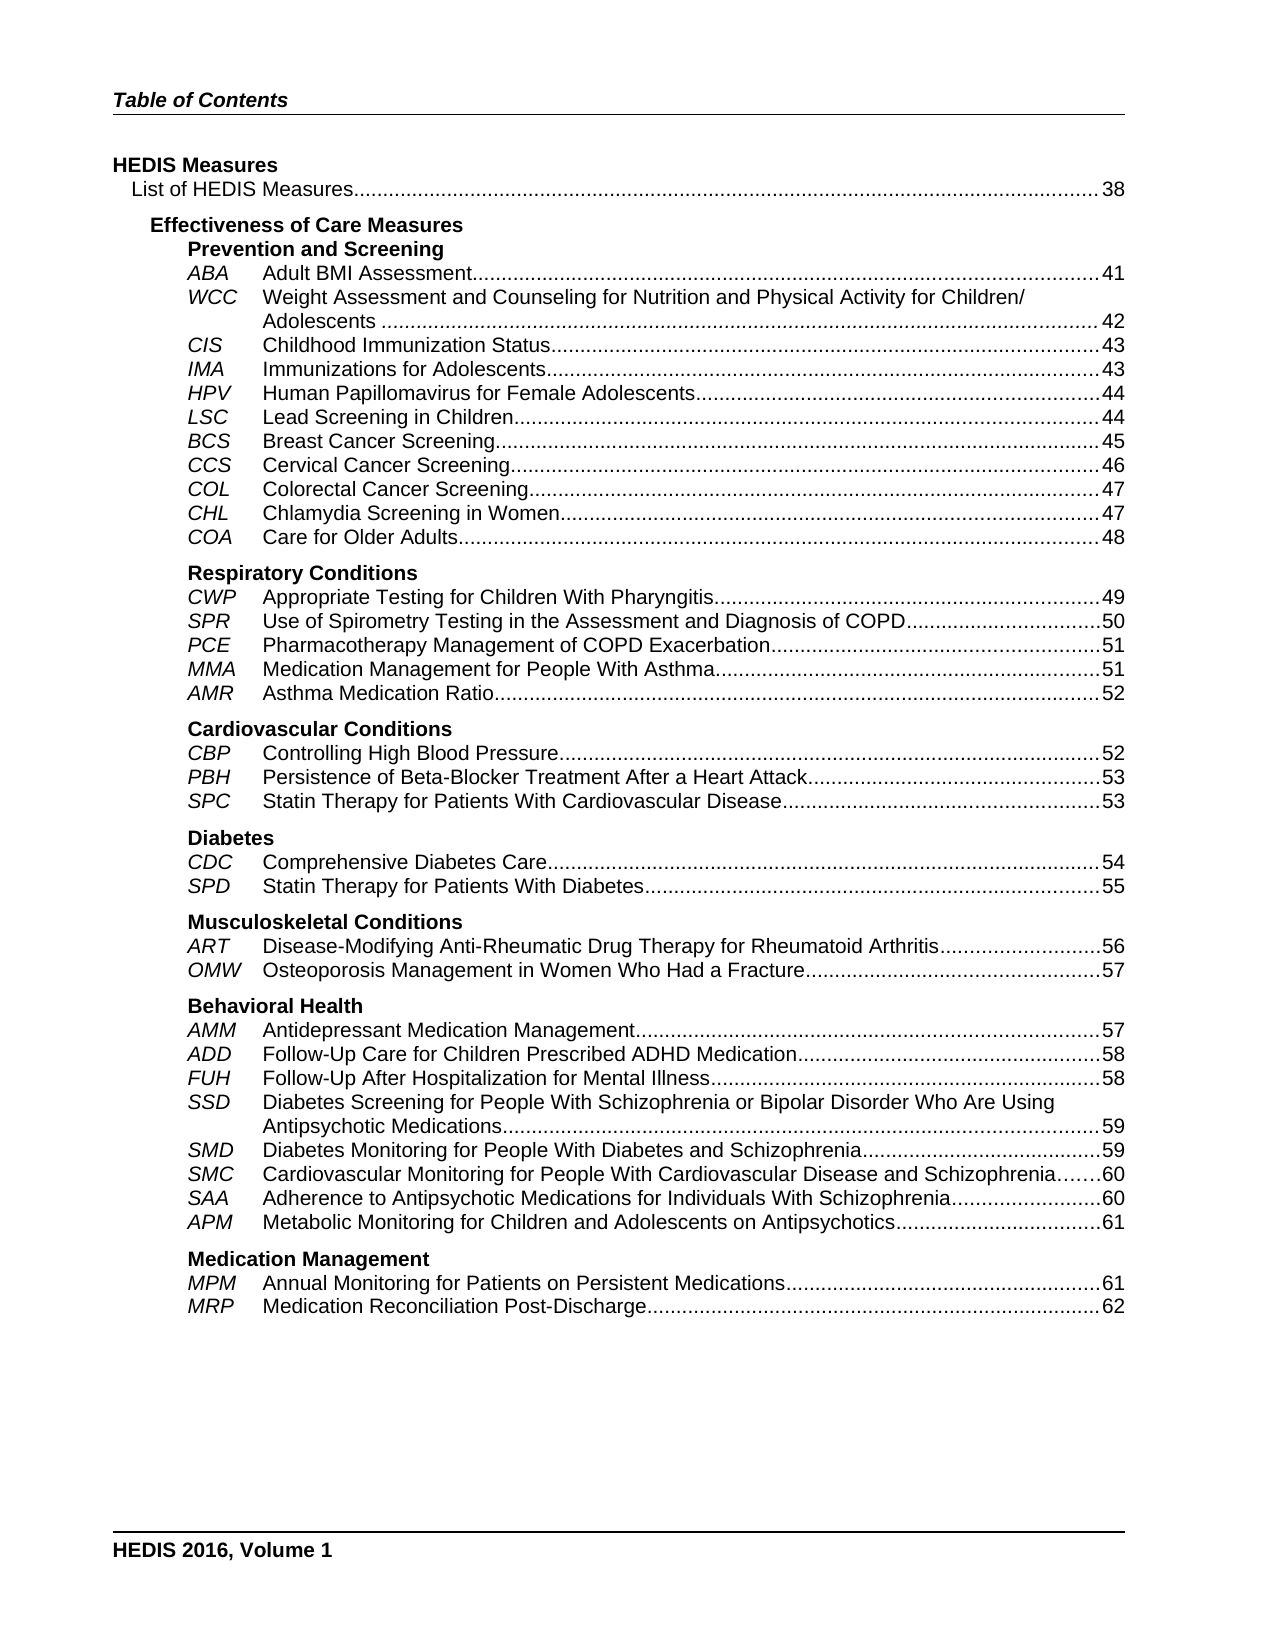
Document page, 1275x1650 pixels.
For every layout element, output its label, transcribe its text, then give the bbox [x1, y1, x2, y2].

text LSC Lead Screening in Children 44 [187, 405, 1125, 429]
text SPD Statin Therapy for Patients With Diabetes 55 [187, 873, 1125, 897]
text SPC Statin Therapy for Patients With Cardiovascular Disease 53 [187, 789, 1125, 813]
text BCS Breast Cancer Screening 45 [187, 429, 1125, 453]
text Medication Management [187, 1246, 1125, 1270]
text COA Care for Older Adults 48 [187, 524, 1125, 548]
text Behavioral Health [187, 994, 1125, 1018]
text AMR Asthma Medication Ratio 52 [187, 681, 1125, 705]
text Prevention and Screening [187, 237, 1125, 261]
text ABA Adult BMI Assessment 41 [187, 261, 1125, 285]
text WCC Weight Assessment and Counseling for Nutrition and Physical Activity for Children/ Adolescents 42 [187, 285, 1125, 333]
text IMA Immunizations for Adolescents 43 [187, 357, 1125, 381]
text SMC Cardiovascular Monitoring for People With Cardiovascular Disease and Schizophrenia 60 [187, 1162, 1125, 1186]
text Musculoskeletal Conditions [187, 910, 1125, 934]
text CIS Childhood Immunization Status 43 [187, 333, 1125, 357]
text MMA Medication Management for People With Asthma 51 [187, 657, 1125, 681]
text PCE Pharmacotherapy Management of COPD Exacerbation 51 [187, 633, 1125, 657]
text SAA Adherence to Antipsychotic Medications for Individuals With Schizophrenia 60 [187, 1186, 1125, 1210]
text CHL Chlamydia Screening in Women 47 [187, 501, 1125, 524]
text ART Disease-Modifying Anti-Rheumatic Drug Therapy for Rheumatoid Arthritis 56 [187, 934, 1125, 958]
text Cardiovascular Conditions [187, 717, 1125, 741]
text CWP Appropriate Testing for Children With Pharyngitis 49 [187, 585, 1125, 609]
text HPV Human Papillomavirus for Female Adolescents 44 [187, 381, 1125, 405]
text MPM Annual Monitoring for Patients on Persistent Medications 61 [187, 1270, 1125, 1294]
text FUH Follow-Up After Hospitalization for Mental Illness 58 [187, 1066, 1125, 1090]
text CBP Controlling High Blood Pressure 52 [187, 741, 1125, 765]
text OMW Osteoporosis Management in Women Who Had a Fracture 57 [187, 958, 1125, 982]
text APM Metabolic Monitoring for Children and Adolescents on Antipsychotics 61 [187, 1210, 1125, 1234]
text CDC Comprehensive Diabetes Care 54 [187, 849, 1125, 873]
text SSD Diabetes Screening for People With Schizophrenia or Bipolar Disorder Who Are Using Antipsychotic Medications 59 [187, 1090, 1125, 1138]
text Respiratory Conditions [187, 561, 1125, 585]
text Effectiveness of Care Measures [150, 213, 1125, 237]
text AMM Antidepressant Medication Management 57 [187, 1018, 1125, 1042]
text ADD Follow-Up Care for Children Prescribed ADHD Medication 58 [187, 1042, 1125, 1066]
text Diabetes [187, 826, 1125, 849]
text PBH Persistence of Beta-Blocker Treatment After a Heart Attack 53 [187, 765, 1125, 789]
text CCS Cervical Cancer Screening 46 [187, 453, 1125, 477]
text COL Colorectal Cancer Screening 47 [187, 477, 1125, 501]
text SMD Diabetes Monitoring for People With Diabetes and Schizophrenia 59 [187, 1138, 1125, 1162]
text List of HEDIS Measures 38 [131, 177, 1125, 201]
text MRP Medication Reconciliation Post-Discharge 62 [187, 1294, 1125, 1318]
text HEDIS Measures [112, 153, 1125, 177]
text SPR Use of Spirometry Testing in the Assessment and Diagnosis of COPD 50 [187, 609, 1125, 633]
